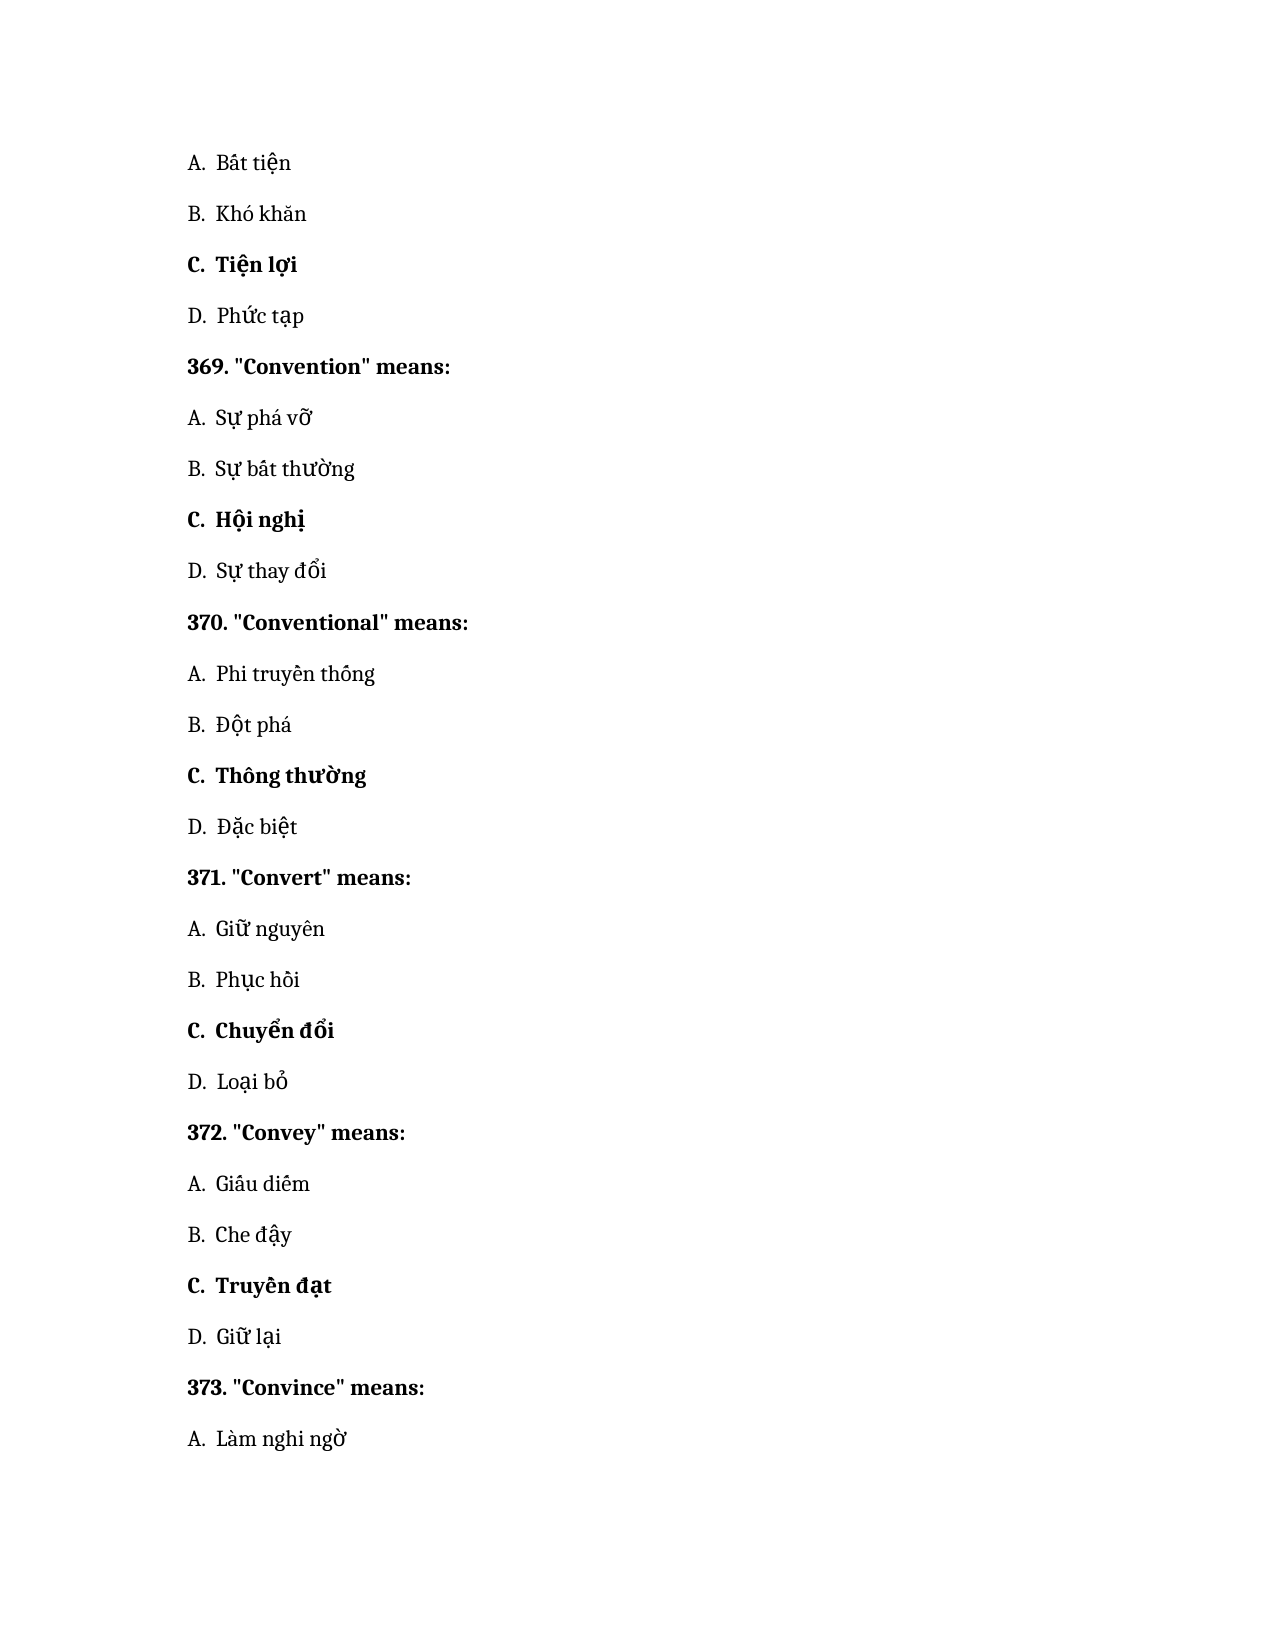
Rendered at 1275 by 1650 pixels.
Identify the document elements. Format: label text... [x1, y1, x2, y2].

text D. Đặc biệt [187, 813, 1087, 840]
text A. Phi truyền thống [187, 660, 1087, 687]
text D. Giữ lại [187, 1324, 1087, 1350]
text D. Phức tạp [187, 303, 1087, 329]
text B. Che đậy [187, 1222, 1087, 1248]
text C. Chuyển đổi [187, 1018, 1087, 1044]
text D. Sự thay đổi [187, 558, 1087, 585]
text A. Sự phá vỡ [187, 405, 1087, 432]
text A. Giấu diếm [187, 1171, 1087, 1197]
text B. Sự bất thường [187, 456, 1087, 483]
text C. Thông thường [187, 762, 1087, 789]
text B. Khó khăn [187, 201, 1087, 227]
text B. Đột phá [187, 711, 1087, 738]
text 369. "Convention" means: [187, 354, 1087, 381]
text A. Làm nghi ngờ [187, 1426, 1087, 1452]
text D. Loại bỏ [187, 1069, 1087, 1095]
text C. Tiện lợi [187, 252, 1087, 278]
text C. Truyền đạt [187, 1273, 1087, 1299]
text 370. "Conventional" means: [187, 609, 1087, 636]
text A. Giữ nguyên [187, 916, 1087, 942]
text 373. "Convince" means: [187, 1375, 1087, 1401]
text 372. "Convey" means: [187, 1120, 1087, 1146]
text 371. "Convert" means: [187, 864, 1087, 891]
text B. Phục hồi [187, 967, 1087, 993]
text C. Hội nghị [187, 507, 1087, 534]
text A. Bất tiện [187, 150, 1087, 176]
